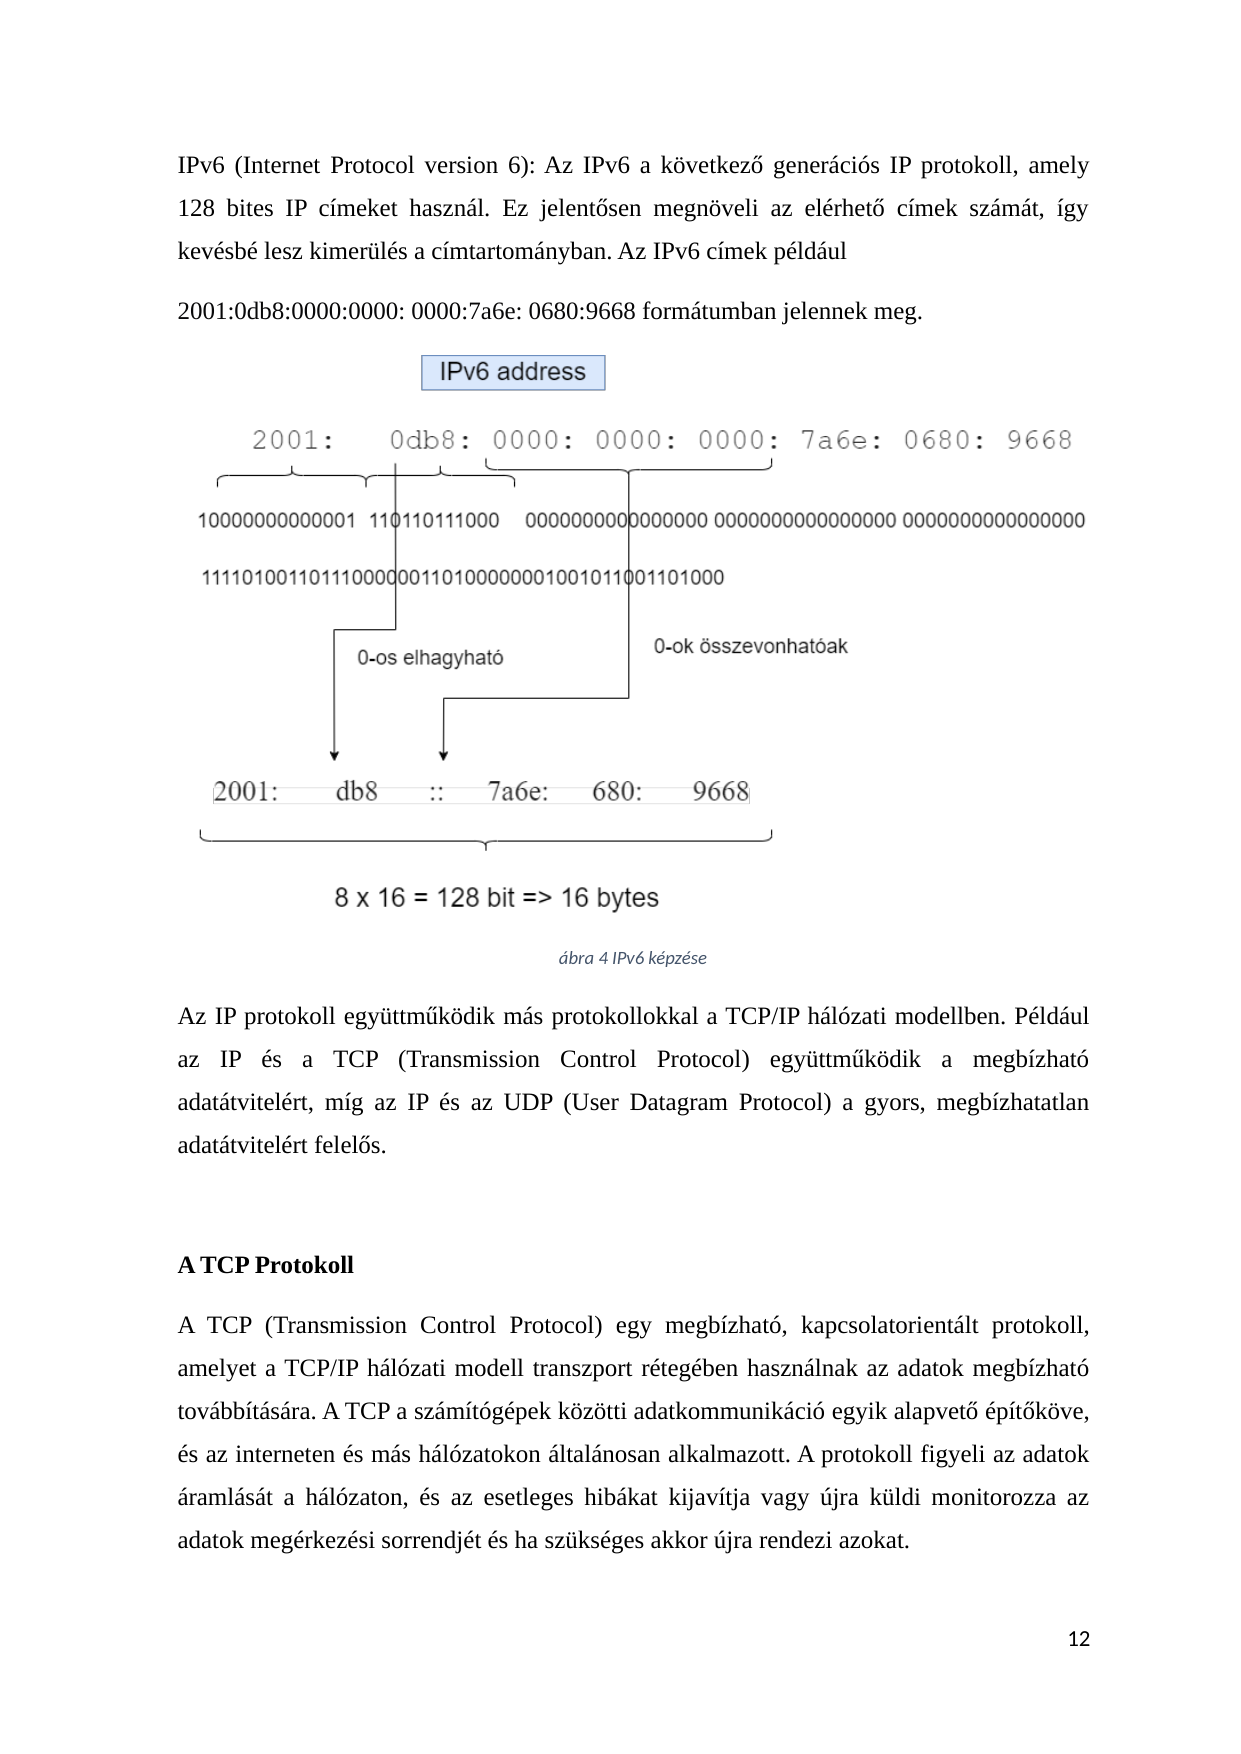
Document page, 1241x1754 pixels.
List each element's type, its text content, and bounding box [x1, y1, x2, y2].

text IPv6 (Internet Protocol version 6): Az IPv6 a következő generációs IP protokoll, amely 128 bites IP címeket használ. Ez jelentősen megnöveli az elérhető címek számát, így kevésbé lesz kimerülés a címtartományban. Az IPv6 címek például [177, 150, 1090, 265]
text ábra 4 IPv6 képzése [177, 946, 1090, 969]
text A TCP Protokoll [177, 1250, 1090, 1279]
text 2001:0db8:0000:0000: 0000:7a6e: 0680:9668 formátumban jelennek meg. [636, 296, 1090, 325]
text Az IP protokoll együttműködik más protokollokkal a TCP/IP hálózati modellben. Például az IP és a TCP (Transmission Control Protocol) együttműködik a megbízható adatátvitelért, míg az IP és az UDP (User Datagram Protocol) a gyors, megbízhatatlan adatátvitelért felelős. [177, 1001, 1090, 1159]
text A TCP (Transmission Control Protocol) egy megbízható, kapcsolatorientált protokoll, amelyet a TCP/IP hálózati modell transzport rétegében használnak az adatok megbízható továbbítására. A TCP a számítógépek közötti adatkommunikáció egyik alapvető építőköve, és az interneten és más hálózatokon általánosan alkalmazott. A protokoll figyeli az adatok áramlását a hálózaton, és az esetleges hibákat kijavítja vagy újra küldi monitorozza az adatok megérkezési sorrendjét és ha szükséges akkor újra rendezi azokat. [177, 1310, 1090, 1554]
picture [177, 355, 1091, 916]
